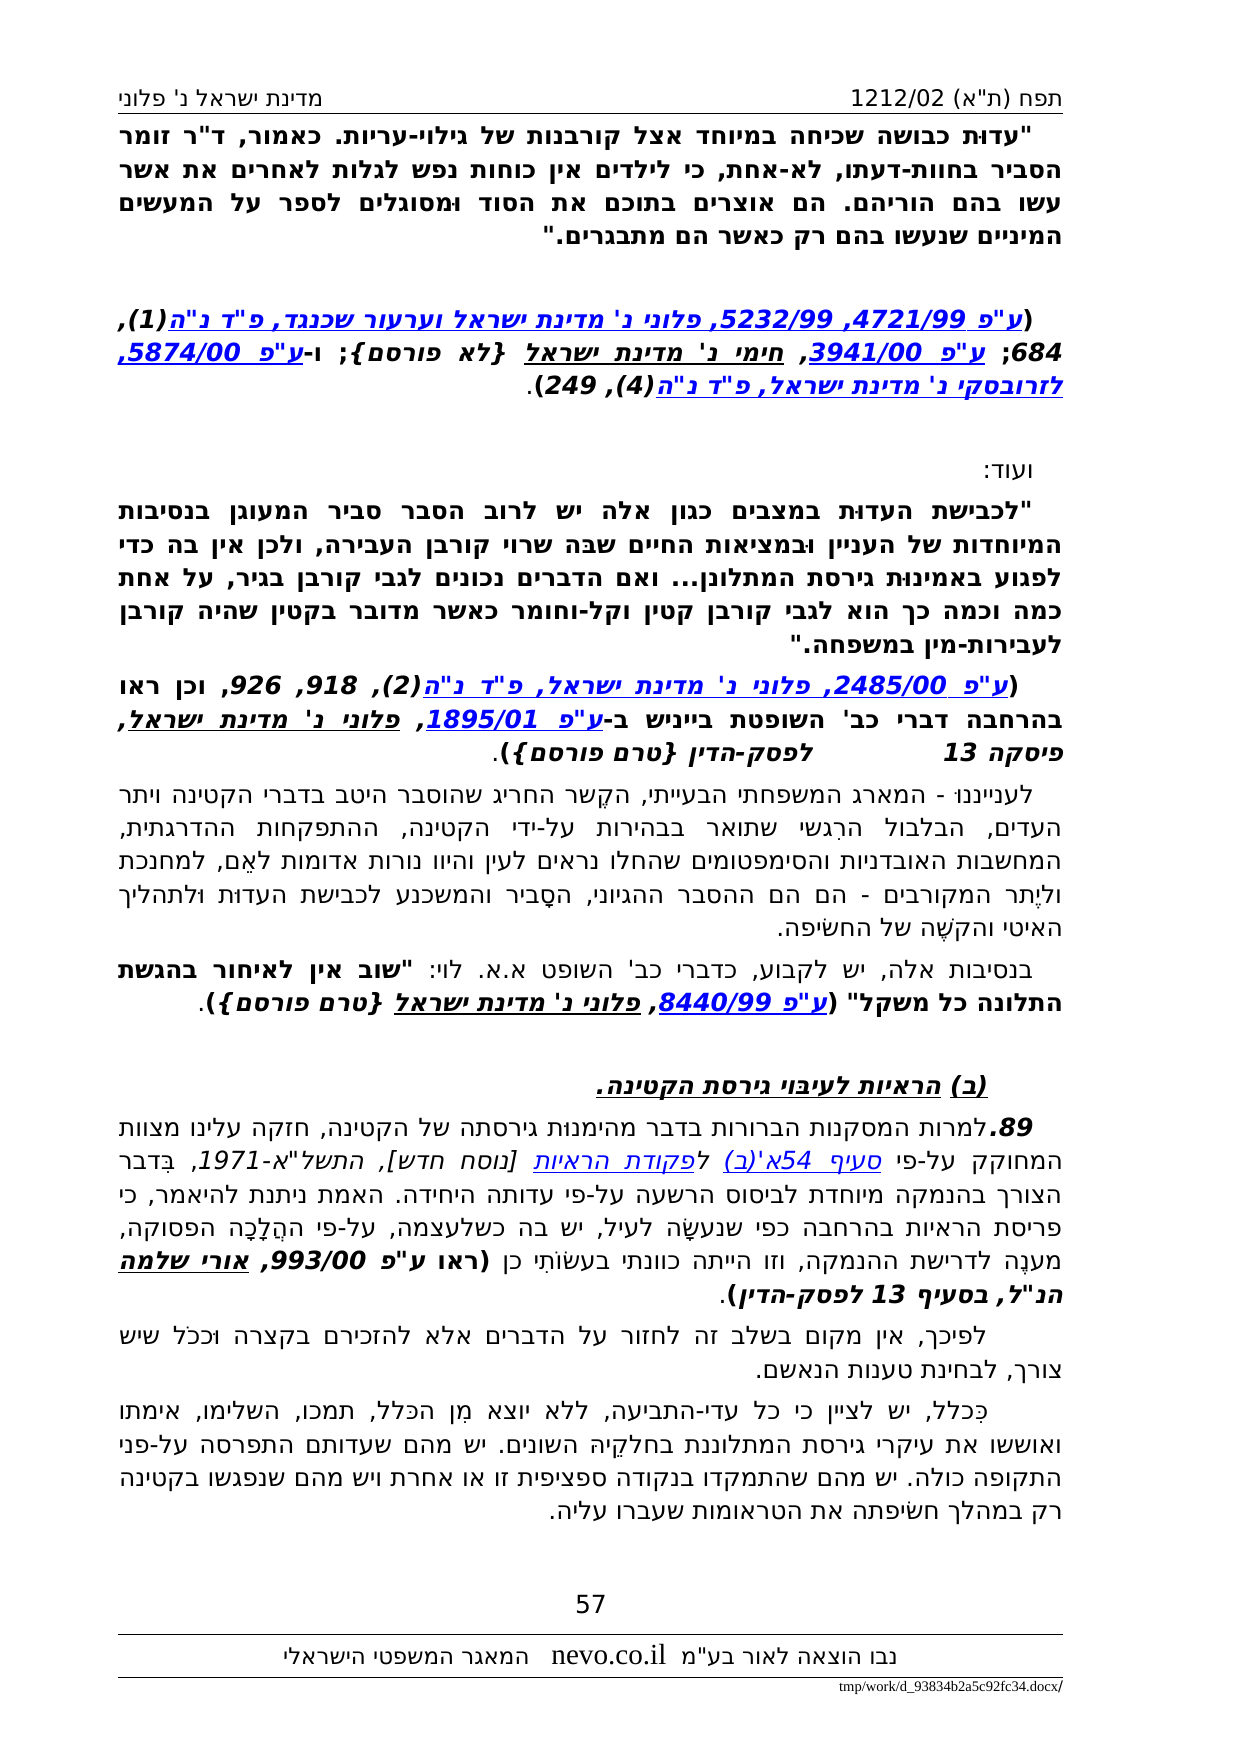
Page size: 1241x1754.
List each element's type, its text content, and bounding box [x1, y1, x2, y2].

text לפיכך, אין מקום בשלב זה לחזור על הדברים אלא להזכירם בקצרה וּככֹל שיש צורך, לבחינת טענות הנאשם. [118, 1318, 1063, 1385]
text (ע"פ 2485/00, פלוני נ' מדינת ישראל, פ"ד נ"ה(2), 918, 926, וכן ראו בהרחבה דברי כב' השופטת בייניש ב-ע"פ 1895/01, פלוני נ' מדינת ישראל, פיסקה 13 לפסק-הדין {טרם פורסם}). [118, 668, 1063, 768]
text 89. למרות המסקנות הברורות בדבר מהימנוּת גירסתה של הקטינה, חזקה עלינו מצוות המחוקק על-פי סעיף 54א'(ב) לפקודת הראיות [נוסח חדש], התשל"א-1971, בִּדבר הצורך בהנמקה מיוחדת לביסוס הרשעה על-פי עדותה היחידה. האמת ניתנת להיאמר, כי פריסת הראיות בהרחבה כפי שנעשָׂה לעיל, יש בה כשלעצמה, על-פי ההֲלָכָה הפסוקה, מענֶה לדרישת ההנמקה, וזו הייתה כוונתי בעשׂוֹתִי כן (ראו ע"פ 993/00, אורי שלמה הנ"ל, בסעיף 13 לפסק-הדין). [118, 1110, 1063, 1310]
text "עדוּת כבושה שכיחה במיוחד אצל קורבנות של גילוי-עריות. כאמור, ד"ר זומר הסביר בחוות-דעתו, לא-אחת, כי לילדים אין כוחות נפש לגלות לאחרים את אשר עשו בהם הוריהם. הם אוצרים בתוכם את הסוד וּמסוגלים לספר על המעשים המיניים שנעשו בהם רק כאשר הם מתבגרים." [118, 118, 1063, 251]
text (ע"פ 4721/99, 5232/99, פלוני נ' מדינת ישראל וערעור שכנגד, פ"ד נ"ה(1), 684; ע"פ 3941/00, חימי נ' מדינת ישראל {לא פורסם}; ו-ע"פ 5874/00, לזרובסקי נ' מדינת ישראל, פ"ד נ"ה(4), 249). [118, 301, 1063, 401]
text ועוד: [118, 451, 1063, 485]
text בנסיבות אלה, יש לקבוע, כדברי כב' השופט א.א. לוי: "שוב אין לאיחור בהגשת התלונה כל משקל" (ע"פ 8440/99, פלוני נ' מדינת ישראל {טרם פורסם}). [118, 951, 1063, 1018]
text לענייננוּ - המארג המשפחתי הבעייתי, הקֶשר החריג שהוסבר היטב בדברי הקטינה ויתר העדים, הבלבול הרִגשי שתואר בבהירות על-ידי הקטינה, ההתפקחות ההדרגתית, המחשבות האובדניות והסימפטומים שהחלו נראים לעין והיוו נורות אדומות לאֵם, למחנכת וליֶתר המקורבים - הם הם ההסבר ההגיוני, הסָביר והמשכנע לכבישת העדוּת וּלתהליך האיטי והקשֶׁה של החשׂיפה. [118, 776, 1063, 943]
text כִּכלל, יש לציין כי כל עדי-התביעה, ללא יוצא מִן הכּלל, תמכו, השלימו, אימתו ואוששו את עיקרי גירסת המתלוננת בחלקֵיהּ השונים. יש מהם שעדותם התפרסה על-פני התקופה כולה. יש מהם שהתמקדו בנקודה ספציפית זו או אחרת ויש מהם שנפגשו בקטינה רק במהלך חשׂיפתה את הטראומות שעברו עליה. [118, 1393, 1063, 1526]
text "לכבישת העדוּת במצבים כגון אלה יש לרוב הסבר סביר המעוגן בנסיבות המיוחדות של העניין וּבמציאות החיים שבּה שרוי קורבן העבירה, ולכן אין בה כדי לפגוע באמינוּת גירסת המתלונן... ואם הדברים נכונים לגבי קורבן בגיר, על אחת כמה וכמה כך הוא לגבי קורבן קטין וקל-וחומר כאשר מדובר בקטין שהיה קורבן לעבירות-מין במשפחה." [118, 493, 1063, 660]
text (ב) הראיות לעיבּוי גירסת הקטינה. [118, 1068, 1063, 1101]
